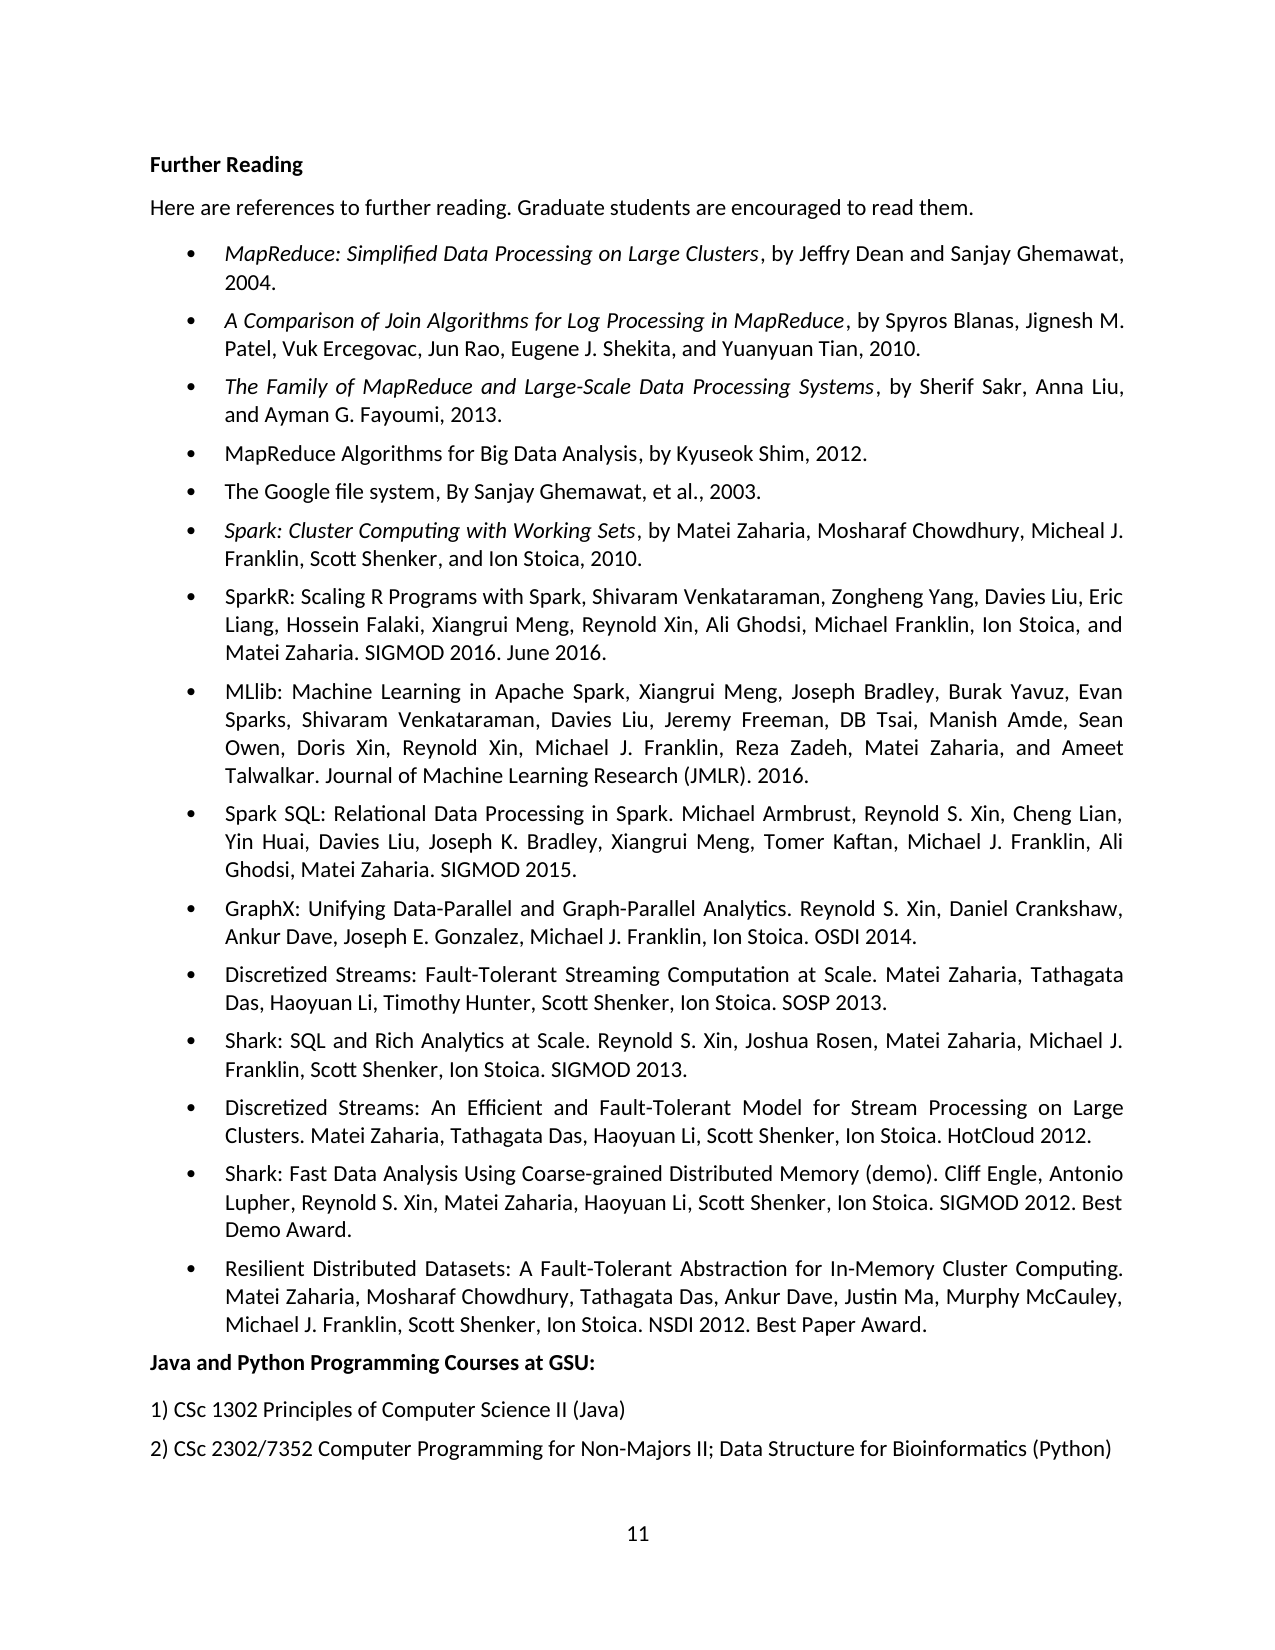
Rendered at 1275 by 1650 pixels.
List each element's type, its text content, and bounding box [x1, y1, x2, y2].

list GraphX: Unifying Data-Parallel and Graph-Parallel Analytics. Reynold S. Xin, Daniel Crankshaw, Ankur Dave, Joseph E. Gonzalez, Michael J. Franklin, Ion Stoica. OSDI 2014. [187, 894, 1125, 950]
list The Family of MapReduce and Large-Scale Data Processing Systems, by Sherif Sakr, Anna Liu, and Ayman G. Fayoumi, 2013. [187, 372, 1125, 428]
list A Comparison of Join Algorithms for Log Processing in MapReduce, by Spyros Blanas, Jignesh M. Patel, Vuk Ercegovac, Jun Rao, Eugene J. Shekita, and Yuanyuan Tian, 2010. [187, 306, 1125, 362]
list Discretized Streams: An Efficient and Fault-Tolerant Model for Stream Processing on Large Clusters. Matei Zaharia, Tathagata Das, Haoyuan Li, Scott Shenker, Ion Stoica. HotCloud 2012. [187, 1093, 1125, 1149]
list Discretized Streams: Fault-Tolerant Streaming Computation at Scale. Matei Zaharia, Tathagata Das, Haoyuan Li, Timothy Hunter, Scott Shenker, Ion Stoica. SOSP 2013. [187, 960, 1125, 1016]
list Spark: Cluster Computing with Working Sets, by Matei Zaharia, Mosharaf Chowdhury, Micheal J. Franklin, Scott Shenker, and Ion Stoica, 2010. [187, 516, 1125, 572]
list SparkR: Scaling R Programs with Spark, Shivaram Venkataraman, Zongheng Yang, Davies Liu, Eric Liang, Hossein Falaki, Xiangrui Meng, Reynold Xin, Ali Ghodsi, Michael Franklin, Ion Stoica, and Matei Zaharia. SIGMOD 2016. June 2016. [187, 582, 1125, 666]
list The Google file system, By Sanjay Ghemawat, et al., 2003. [187, 477, 1125, 505]
text 2) CSc 2302/7352 Computer Programming for Non-Majors II; Data Structure for Bioinformatics (Python) [150, 1434, 1125, 1462]
list MapReduce: Simplified Data Processing on Large Clusters, by Jeffry Dean and Sanjay Ghemawat, 2004. [187, 239, 1125, 296]
list Resilient Distributed Datasets: A Fault-Tolerant Abstraction for In-Memory Cluster Computing. Matei Zaharia, Mosharaf Chowdhury, Tathagata Das, Ankur Dave, Justin Ma, Murphy McCauley, Michael J. Franklin, Scott Shenker, Ion Stoica. NSDI 2012. Best Paper Award. [187, 1254, 1125, 1338]
list Shark: Fast Data Analysis Using Coarse-grained Distributed Memory (demo). Cliff Engle, Antonio Lupher, Reynold S. Xin, Matei Zaharia, Haoyuan Li, Scott Shenker, Ion Stoica. SIGMOD 2012. Best Demo Award. [187, 1159, 1125, 1244]
text Further Reading [150, 150, 1125, 178]
text 1) CSc 1302 Principles of Computer Science II (Java) [150, 1395, 1125, 1423]
text Here are references to further reading. Graduate students are encouraged to read them. [150, 193, 1125, 221]
list MLlib: Machine Learning in Apache Spark, Xiangrui Meng, Joseph Bradley, Burak Yavuz, Evan Sparks, Shivaram Venkataraman, Davies Liu, Jeremy Freeman, DB Tsai, Manish Amde, Sean Owen, Doris Xin, Reynold Xin, Michael J. Franklin, Reza Zadeh, Matei Zaharia, and Ameet Talwalkar. Journal of Machine Learning Research (JMLR). 2016. [187, 677, 1125, 789]
list MapReduce Algorithms for Big Data Analysis, by Kyuseok Shim, 2012. [187, 439, 1125, 467]
list Shark: SQL and Rich Analytics at Scale. Reynold S. Xin, Joshua Rosen, Matei Zaharia, Michael J. Franklin, Scott Shenker, Ion Stoica. SIGMOD 2013. [187, 1027, 1125, 1083]
list Spark SQL: Relational Data Processing in Spark. Michael Armbrust, Reynold S. Xin, Cheng Lian, Yin Huai, Davies Liu, Joseph K. Bradley, Xiangrui Meng, Tomer Kaftan, Michael J. Franklin, Ali Ghodsi, Matei Zaharia. SIGMOD 2015. [187, 799, 1125, 883]
text Java and Python Programming Courses at GSU: [150, 1348, 1125, 1377]
